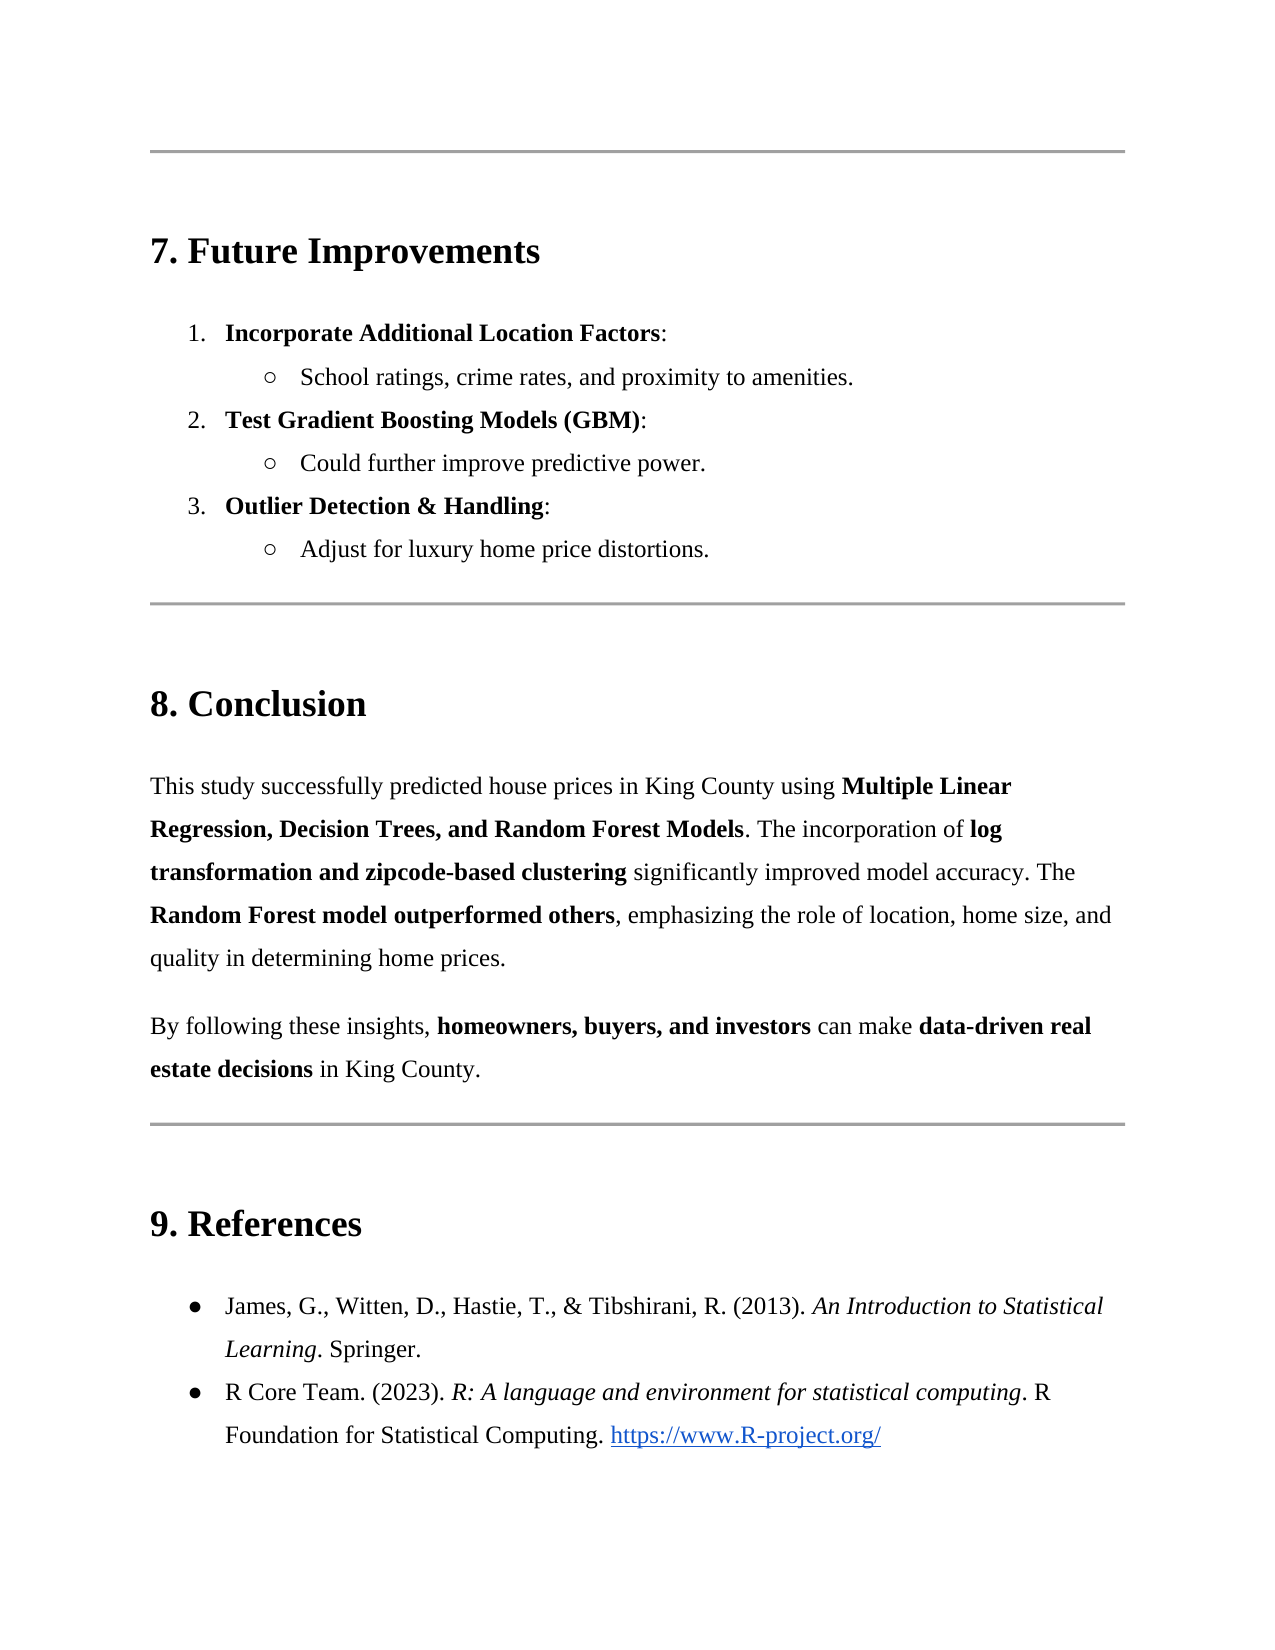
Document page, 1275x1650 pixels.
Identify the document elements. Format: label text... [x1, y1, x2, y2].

list Incorporate Additional Location Factors: [187, 318, 1125, 347]
list Outlier Detection & Handling: [187, 491, 1125, 520]
list School ratings, crime rates, and proximity to amenities. [262, 362, 1125, 390]
list James, G., Witten, D., Hastie, T., & Tibshirani, R. (2013). An Introduction to Statistical Learning. Springer. [187, 1291, 1125, 1363]
text This study successfully predicted house prices in King County using Multiple Linear Regression, Decision Trees, and Random Forest Models. The incorporation of log transformation and zipcode-based clustering significantly improved model accuracy. The Random Forest model outperformed others, emphasizing the role of location, home size, and quality in determining home prices. [150, 771, 1125, 972]
list Adjust for luxury home price distortions. [262, 534, 1125, 563]
subtitle 9. References [150, 1202, 1125, 1245]
list Could further improve predictive power. [262, 448, 1125, 477]
text By following these insights, homeowners, buyers, and investors can make data-driven real estate decisions in King County. [150, 1011, 1125, 1083]
subtitle 8. Conclusion [150, 681, 1125, 724]
list Test Gradient Boosting Models (GBM): [187, 405, 1125, 433]
list R Core Team. (2023). R: A language and environment for statistical computing. R Foundation for Statistical Computing. https://www.R-project.org/ [187, 1377, 1125, 1449]
subtitle 7. Future Improvements [150, 229, 1125, 272]
